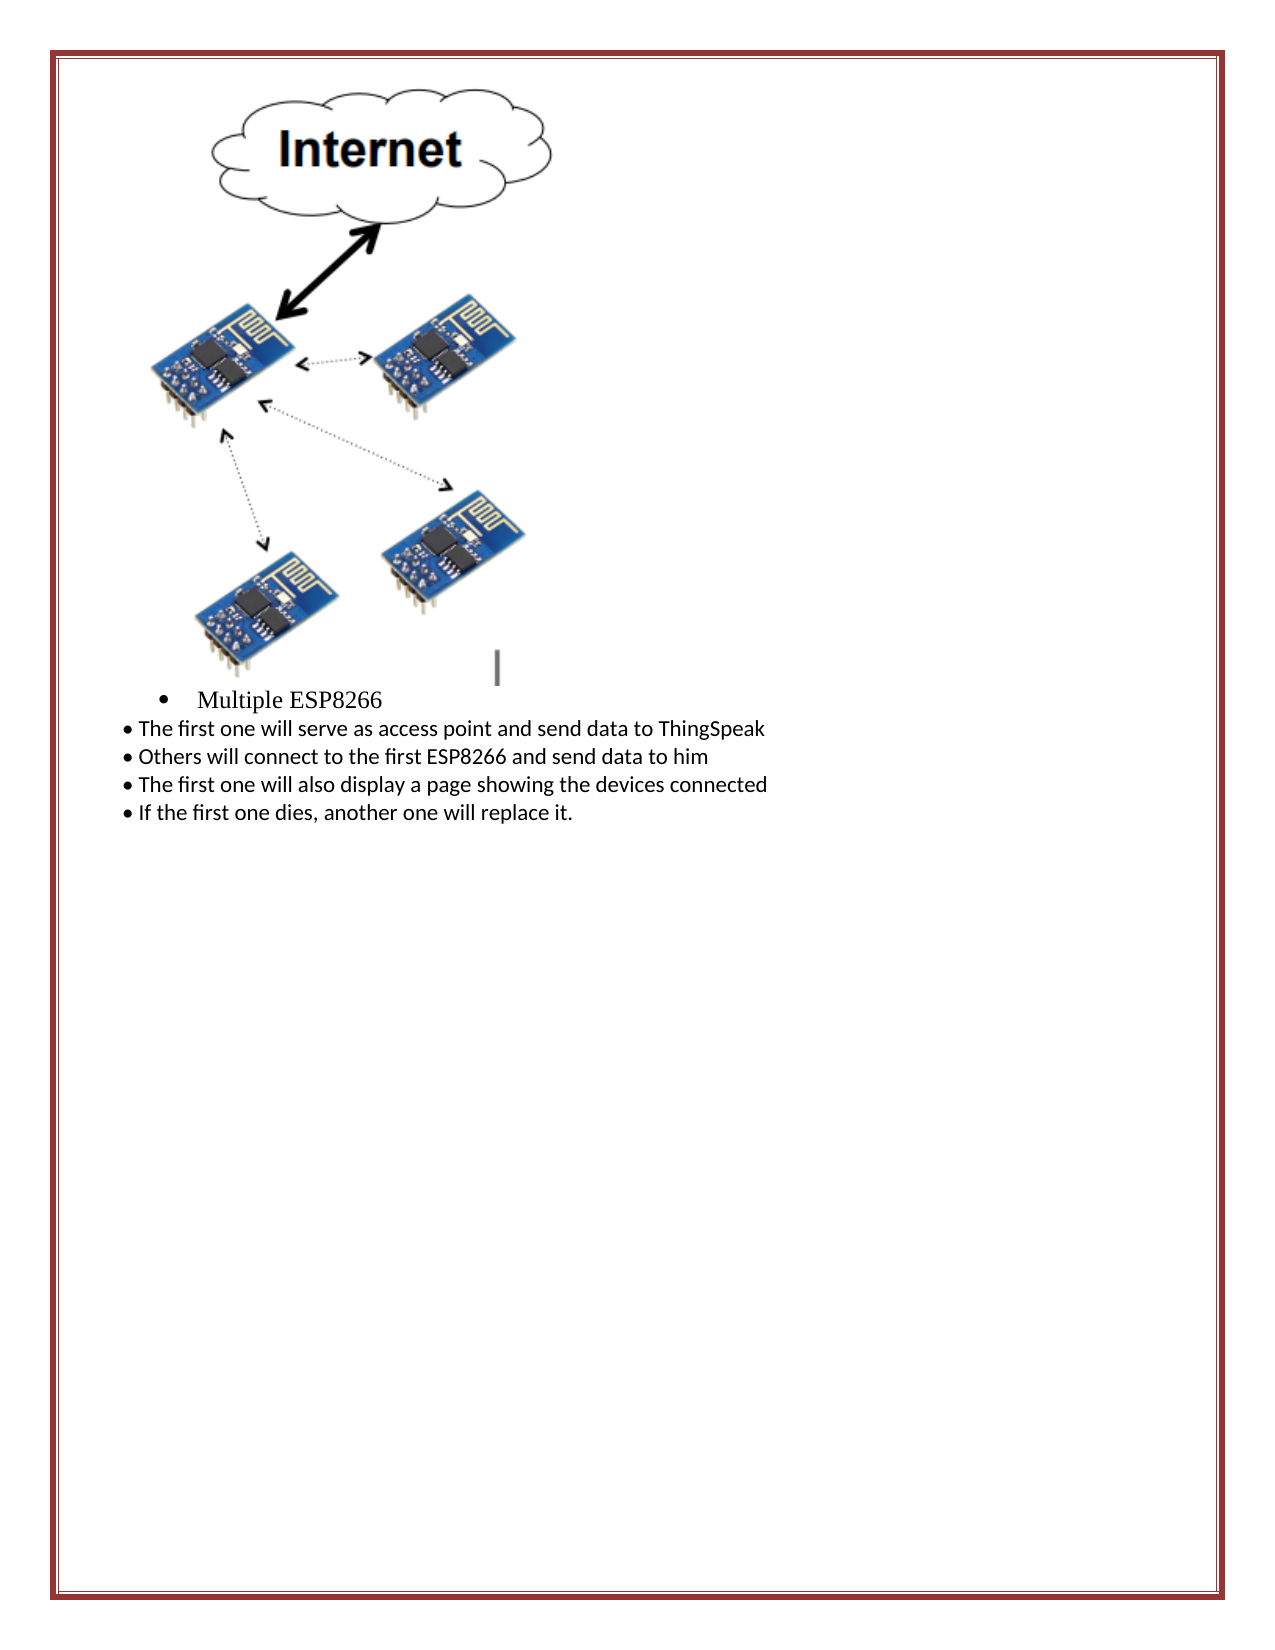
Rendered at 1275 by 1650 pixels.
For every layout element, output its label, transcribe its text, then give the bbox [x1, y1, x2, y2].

text • The first one will also display a page showing the devices connected [122, 770, 1200, 798]
picture [121, 75, 564, 686]
text • If the first one dies, another one will replace it. [122, 798, 1200, 826]
text • The first one will serve as access point and send data to ThingSpeak [122, 714, 1200, 742]
list Multiple ESP8266 [159, 685, 1200, 714]
text • Others will connect to the first ESP8266 and send data to him [122, 742, 1200, 770]
